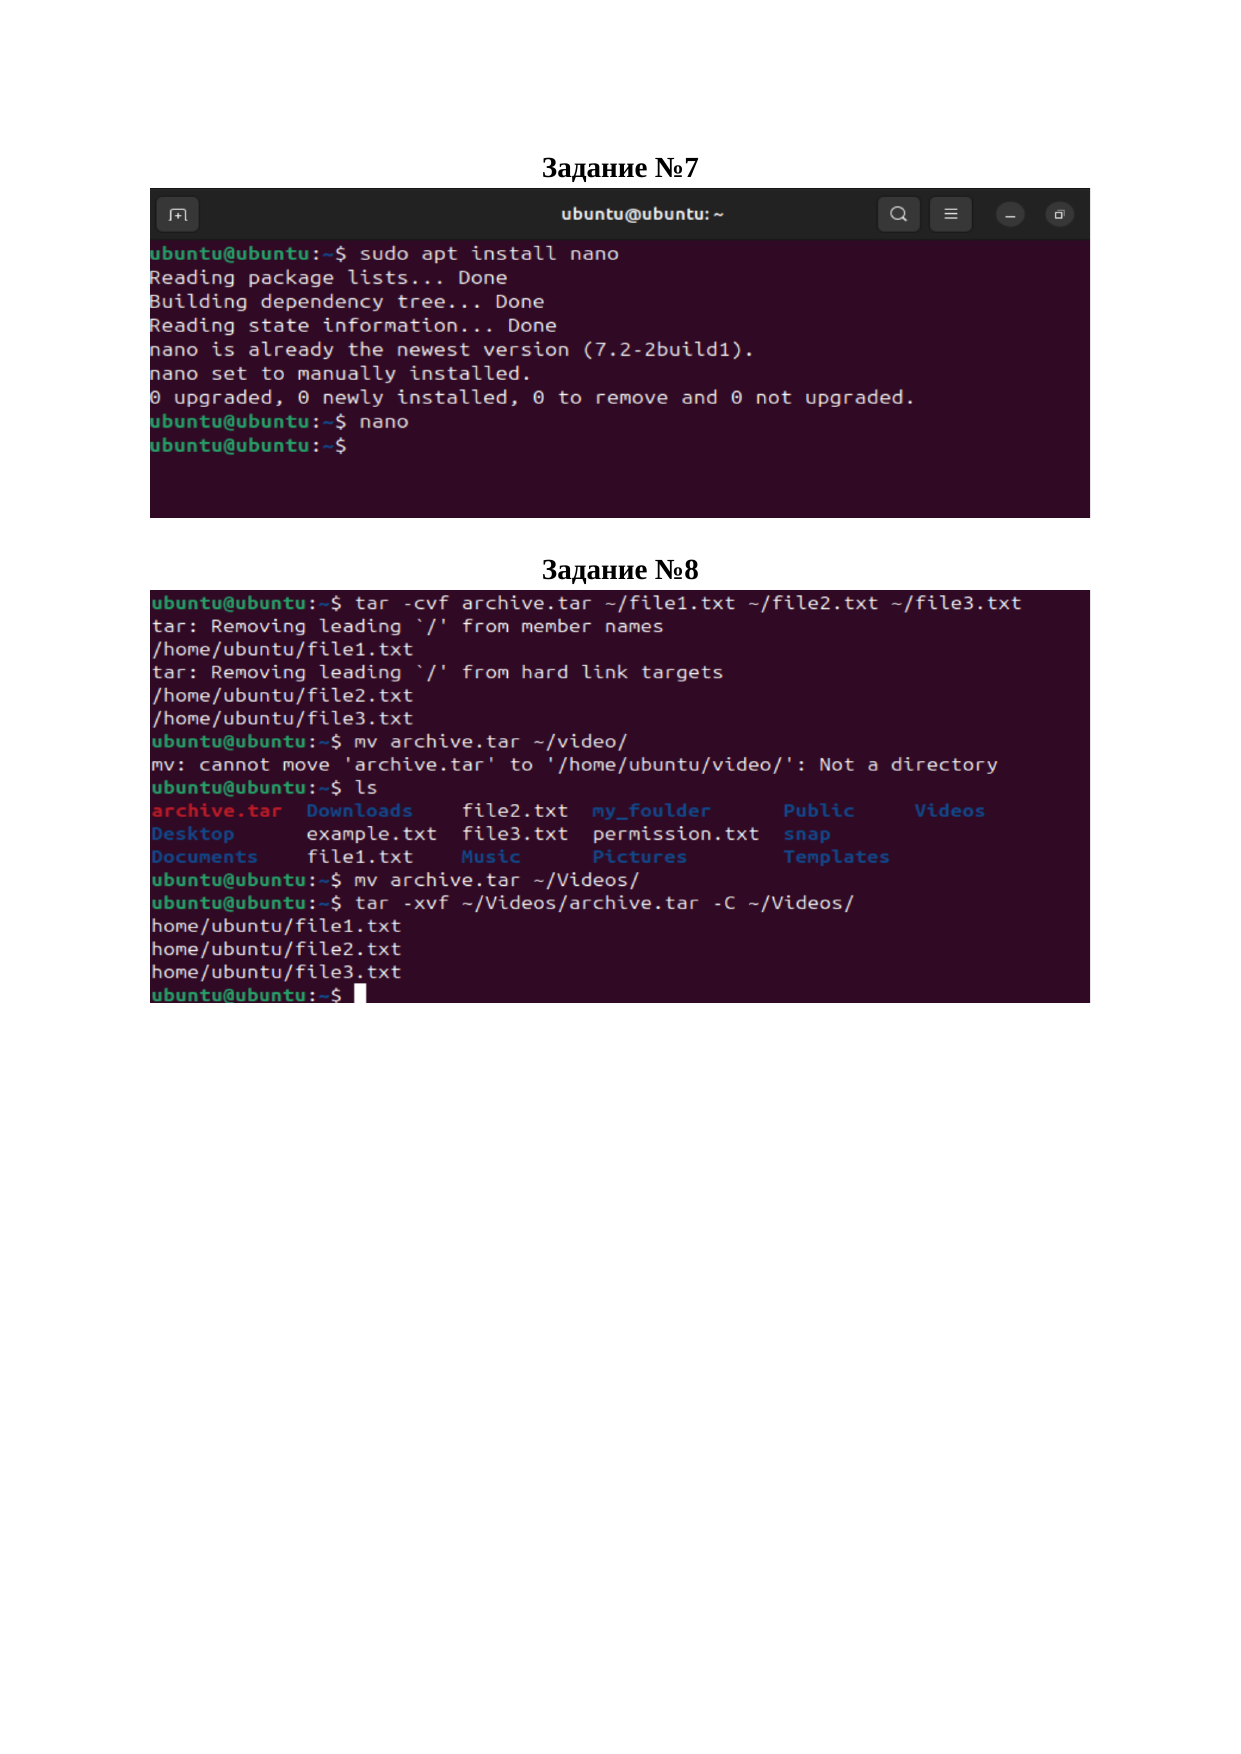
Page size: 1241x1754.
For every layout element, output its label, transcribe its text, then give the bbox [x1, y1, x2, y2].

text Задание №7 [150, 150, 1090, 183]
picture [150, 188, 1091, 518]
text Задание №8 [150, 552, 1090, 585]
picture [150, 590, 1091, 1003]
